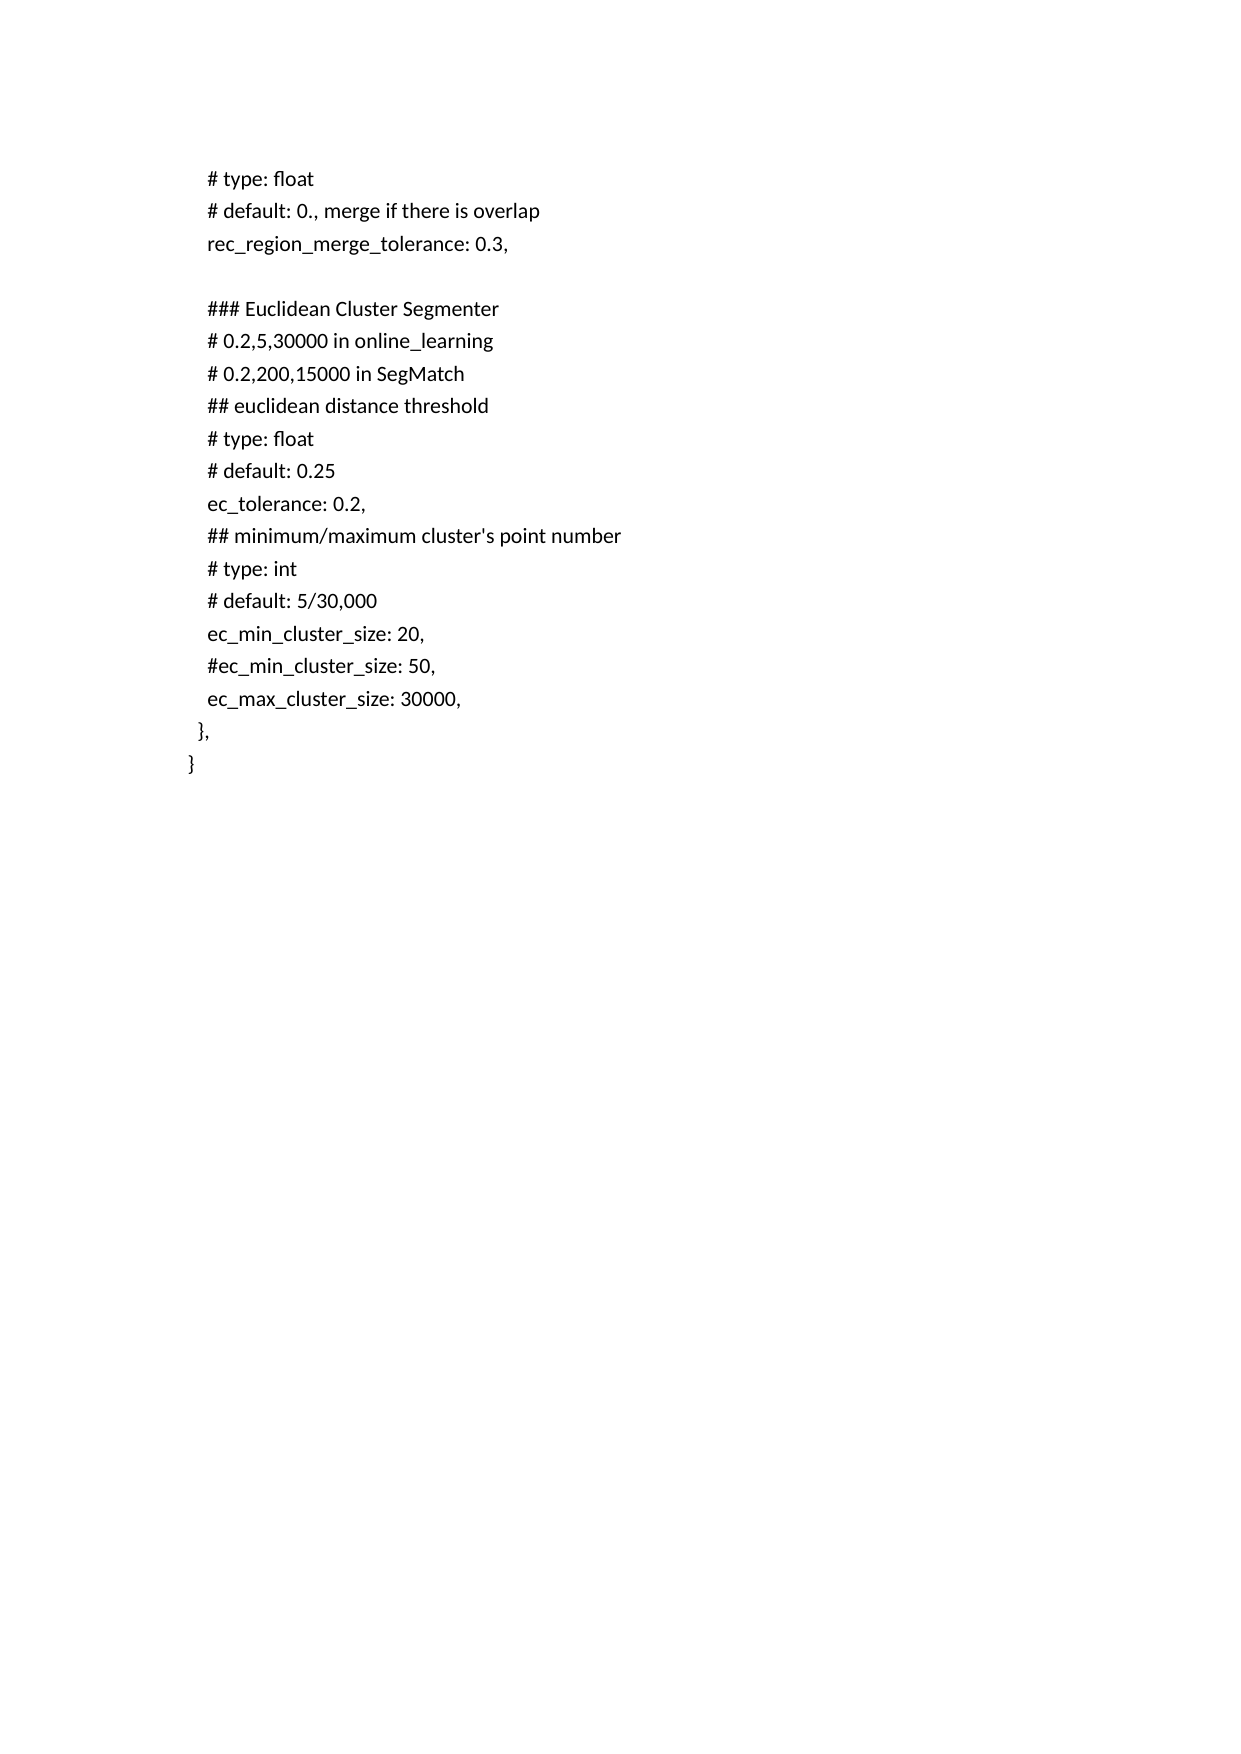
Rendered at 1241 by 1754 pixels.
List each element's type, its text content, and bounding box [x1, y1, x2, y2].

text # 0.2,200,15000 in SegMatch [187, 357, 1053, 389]
text } [187, 747, 1053, 779]
text # default: 5/30,000 [187, 584, 1053, 617]
text # type: float [187, 162, 1053, 194]
text ec_tolerance: 0.2, [187, 487, 1053, 519]
text # default: 0., merge if there is overlap [187, 194, 1053, 227]
text # 0.2,5,30000 in online_learning [187, 324, 1053, 357]
text ec_min_cluster_size: 20, [187, 617, 1053, 649]
text # default: 0.25 [187, 454, 1053, 487]
text rec_region_merge_tolerance: 0.3, [187, 227, 1053, 259]
text ## euclidean distance threshold [187, 389, 1053, 422]
text ec_max_cluster_size: 30000, [187, 682, 1053, 714]
text ### Euclidean Cluster Segmenter [187, 292, 1053, 324]
text ## minimum/maximum cluster's point number [187, 519, 1053, 552]
text #ec_min_cluster_size: 50, [187, 649, 1053, 682]
text # type: float [187, 422, 1053, 454]
text }, [187, 714, 1053, 747]
text # type: int [187, 552, 1053, 584]
